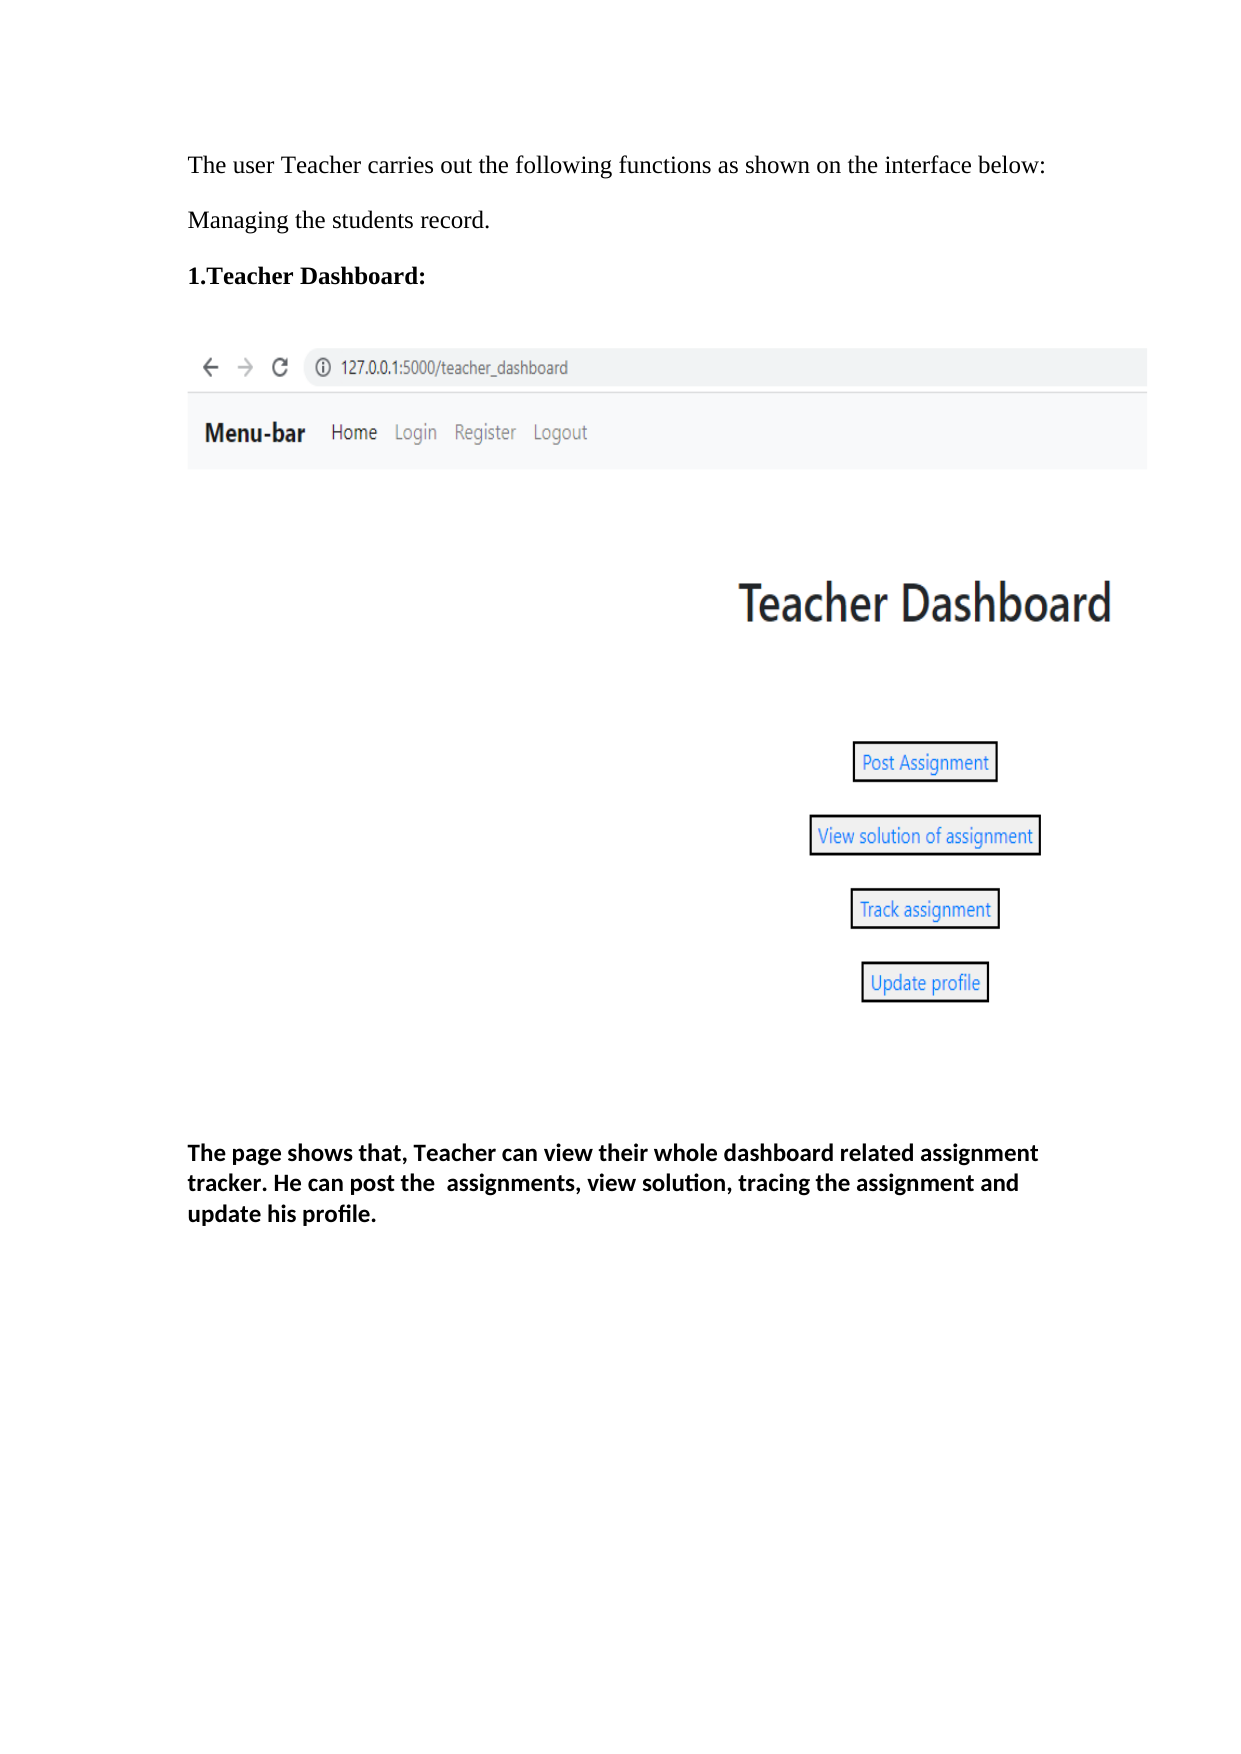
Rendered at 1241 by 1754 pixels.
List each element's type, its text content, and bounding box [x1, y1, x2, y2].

text The page shows that, Teacher can view their whole dashboard related assignment tracker. He can post the assignments, view solution, tracing the assignment and update his profile. [187, 1137, 1053, 1228]
text The user Teacher carries out the following functions as shown on the interface below: [187, 150, 1053, 179]
text 1.Teacher Dashboard: [187, 261, 1053, 290]
text Managing the students record. [187, 206, 1053, 234]
picture [187, 347, 1148, 1061]
